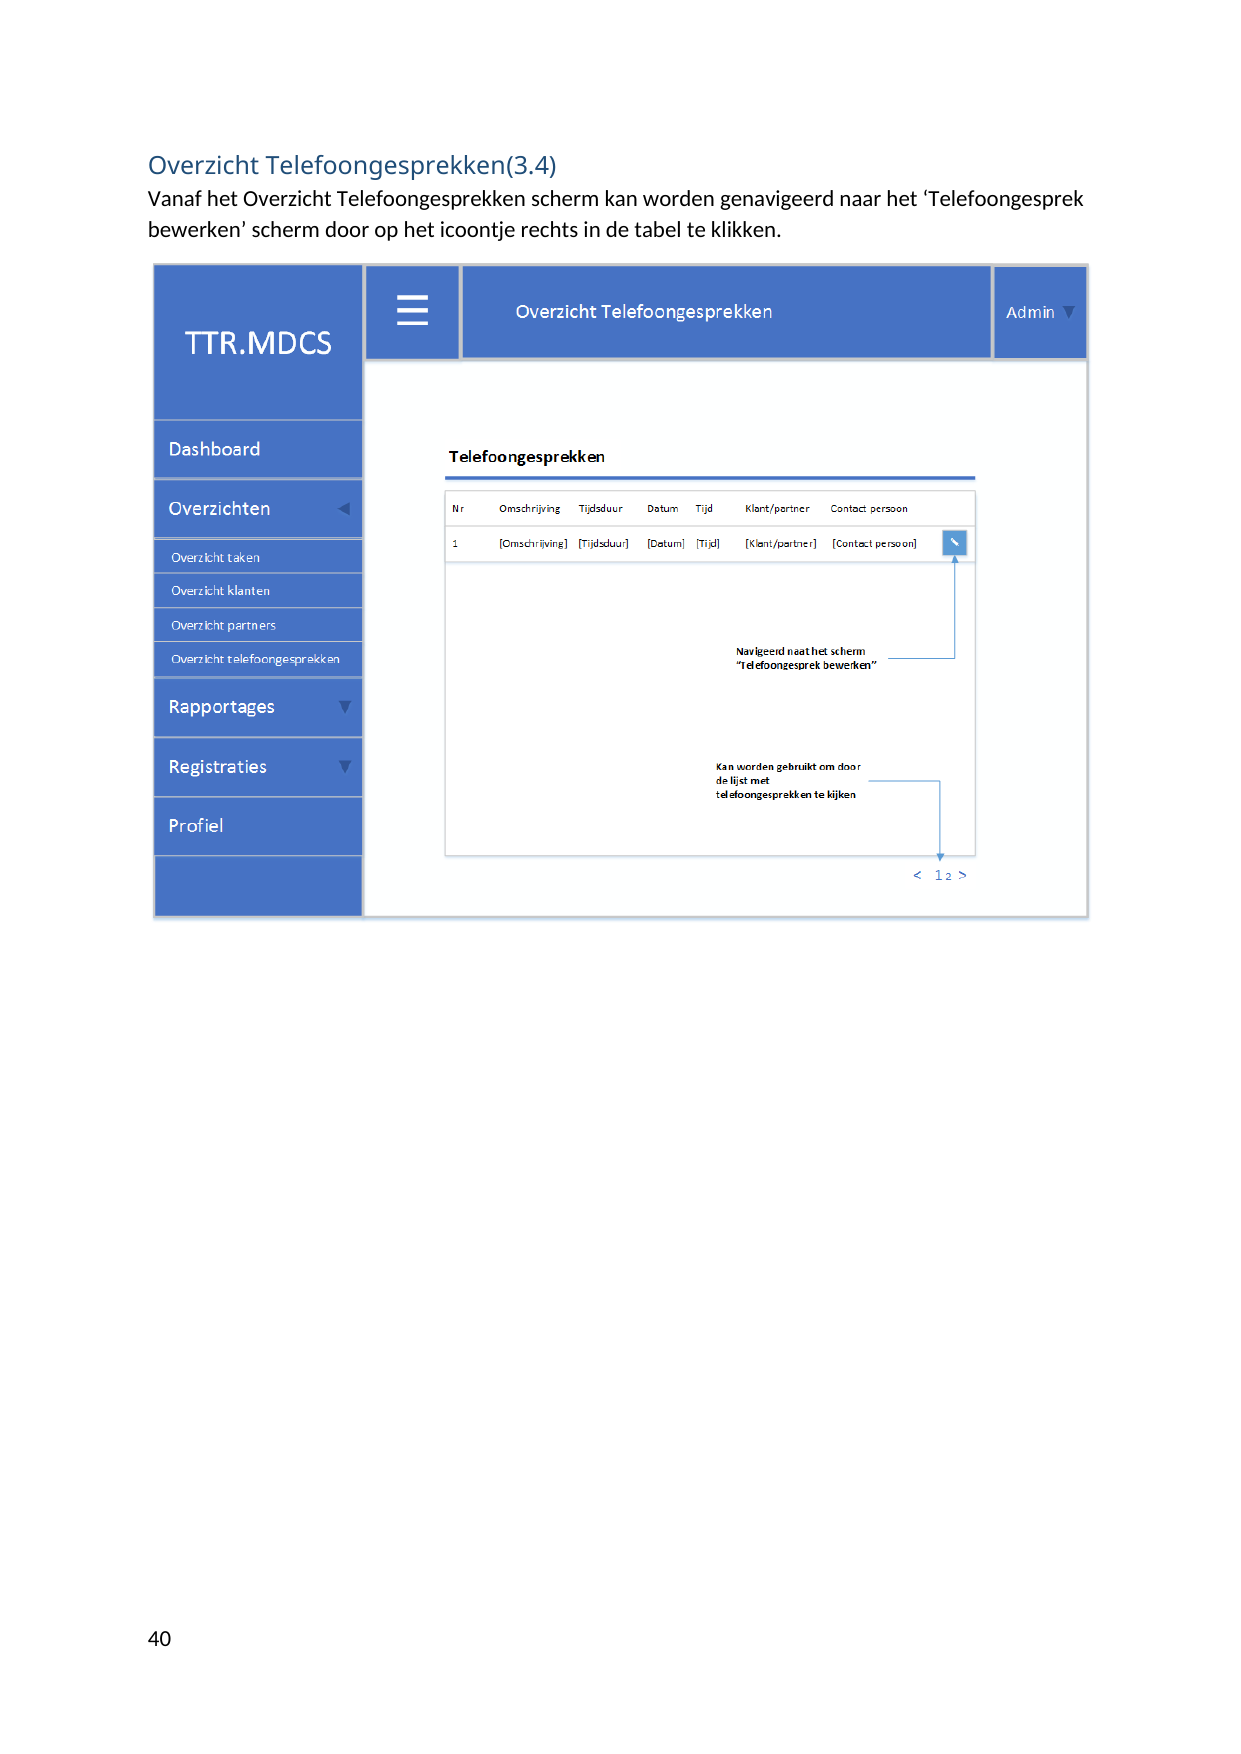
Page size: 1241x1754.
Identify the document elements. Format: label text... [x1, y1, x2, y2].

text Vanaf het Overzicht Telefoongesprekken scherm kan worden genavigeerd naar het ‘Telefoongesprek bewerken’ scherm door op het icoontje rechts in de tabel te klikken. [148, 184, 1092, 243]
picture [147, 261, 1093, 924]
subtitle Overzicht Telefoongesprekken(3.4) [148, 148, 1092, 182]
